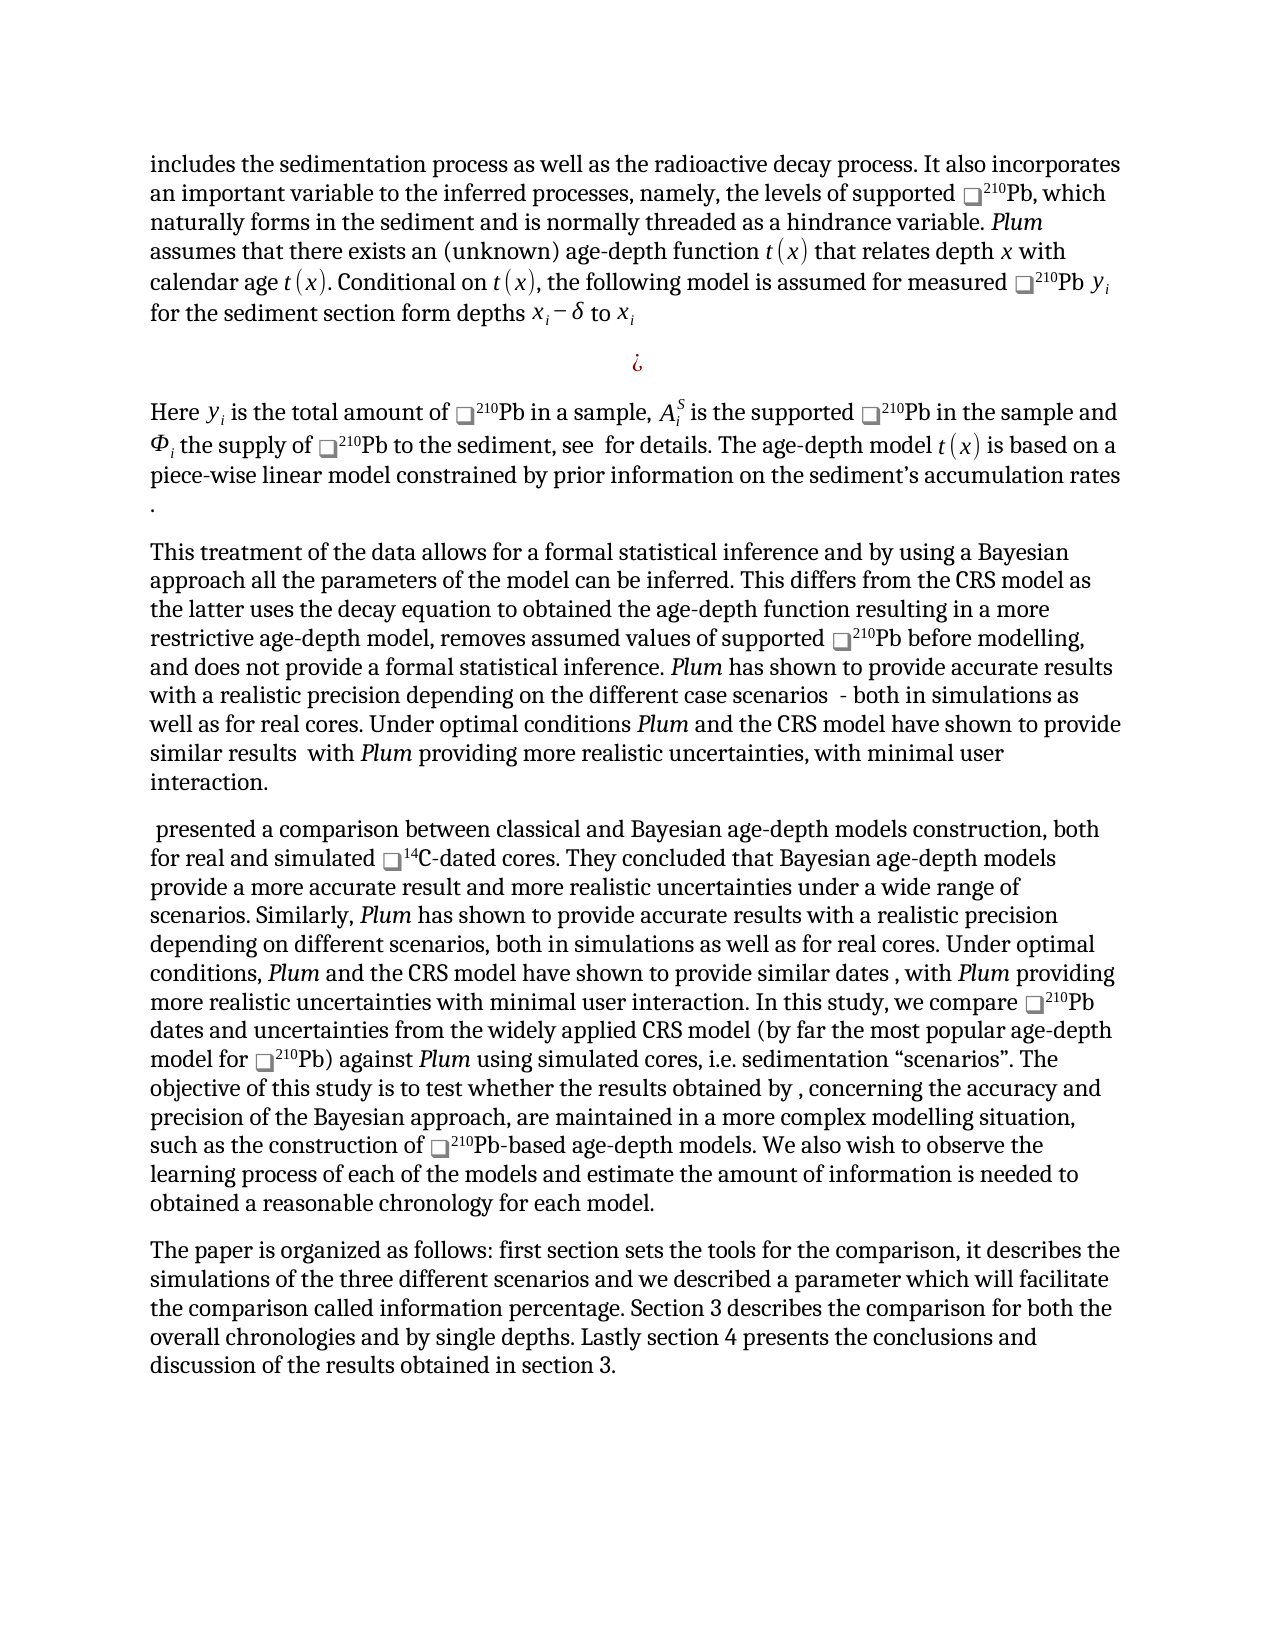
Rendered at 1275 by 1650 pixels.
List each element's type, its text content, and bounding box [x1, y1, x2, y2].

text Here is the total amount of Pb in a sample, is the supported Pb in the sample and the supply of Pb to the sediment, see for details. The age-depth model is based on a piece-wise linear model constrained by prior information on the sediment’s accumulation rates . [150, 395, 1125, 519]
text The paper is organized as follows: first section sets the tools for the comparison, it describes the simulations of the three different scenarios and we described a parameter which will facilitate the comparison called information percentage. Section 3 describes the comparison for both the overall chronologies and by single depths. Lastly section 4 presents the conclusions and discussion of the results obtained in section 3. [150, 1236, 1125, 1380]
text This treatment of the data allows for a formal statistical inference and by using a Bayesian approach all the parameters of the model can be inferred. This differs from the CRS model as the latter uses the decay equation to obtained the age-depth function resulting in a more restrictive age-depth model, removes assumed values of supported Pb before modelling, and does not provide a formal statistical inference. Plum has shown to provide accurate results with a realistic precision depending on the different case scenarios - both in simulations as well as for real cores. Under optimal conditions Plum and the CRS model have shown to provide similar results with Plum providing more realistic uncertainties, with minimal user interaction. [150, 538, 1125, 796]
text presented a comparison between classical and Bayesian age-depth models construction, both for real and simulated C-dated cores. They concluded that Bayesian age-depth models provide a more accurate result and more realistic uncertainties under a wide range of scenarios. Similarly, Plum has shown to provide accurate results with a realistic precision depending on different scenarios, both in simulations as well as for real cores. Under optimal conditions, Plum and the CRS model have shown to provide similar dates , with Plum providing more realistic uncertainties with minimal user interaction. In this study, we compare Pb dates and uncertainties from the widely applied CRS model (by far the most popular age-depth model for Pb) against Plum using simulated cores, i.e. sedimentation “scenarios”. The objective of this study is to test whether the results obtained by , concerning the accuracy and precision of the Bayesian approach, are maintained in a more complex modelling situation, such as the construction of Pb-based age-depth models. We also wish to observe the learning process of each of the models and estimate the amount of information is needed to obtained a reasonable chronology for each model. [150, 815, 1125, 1218]
